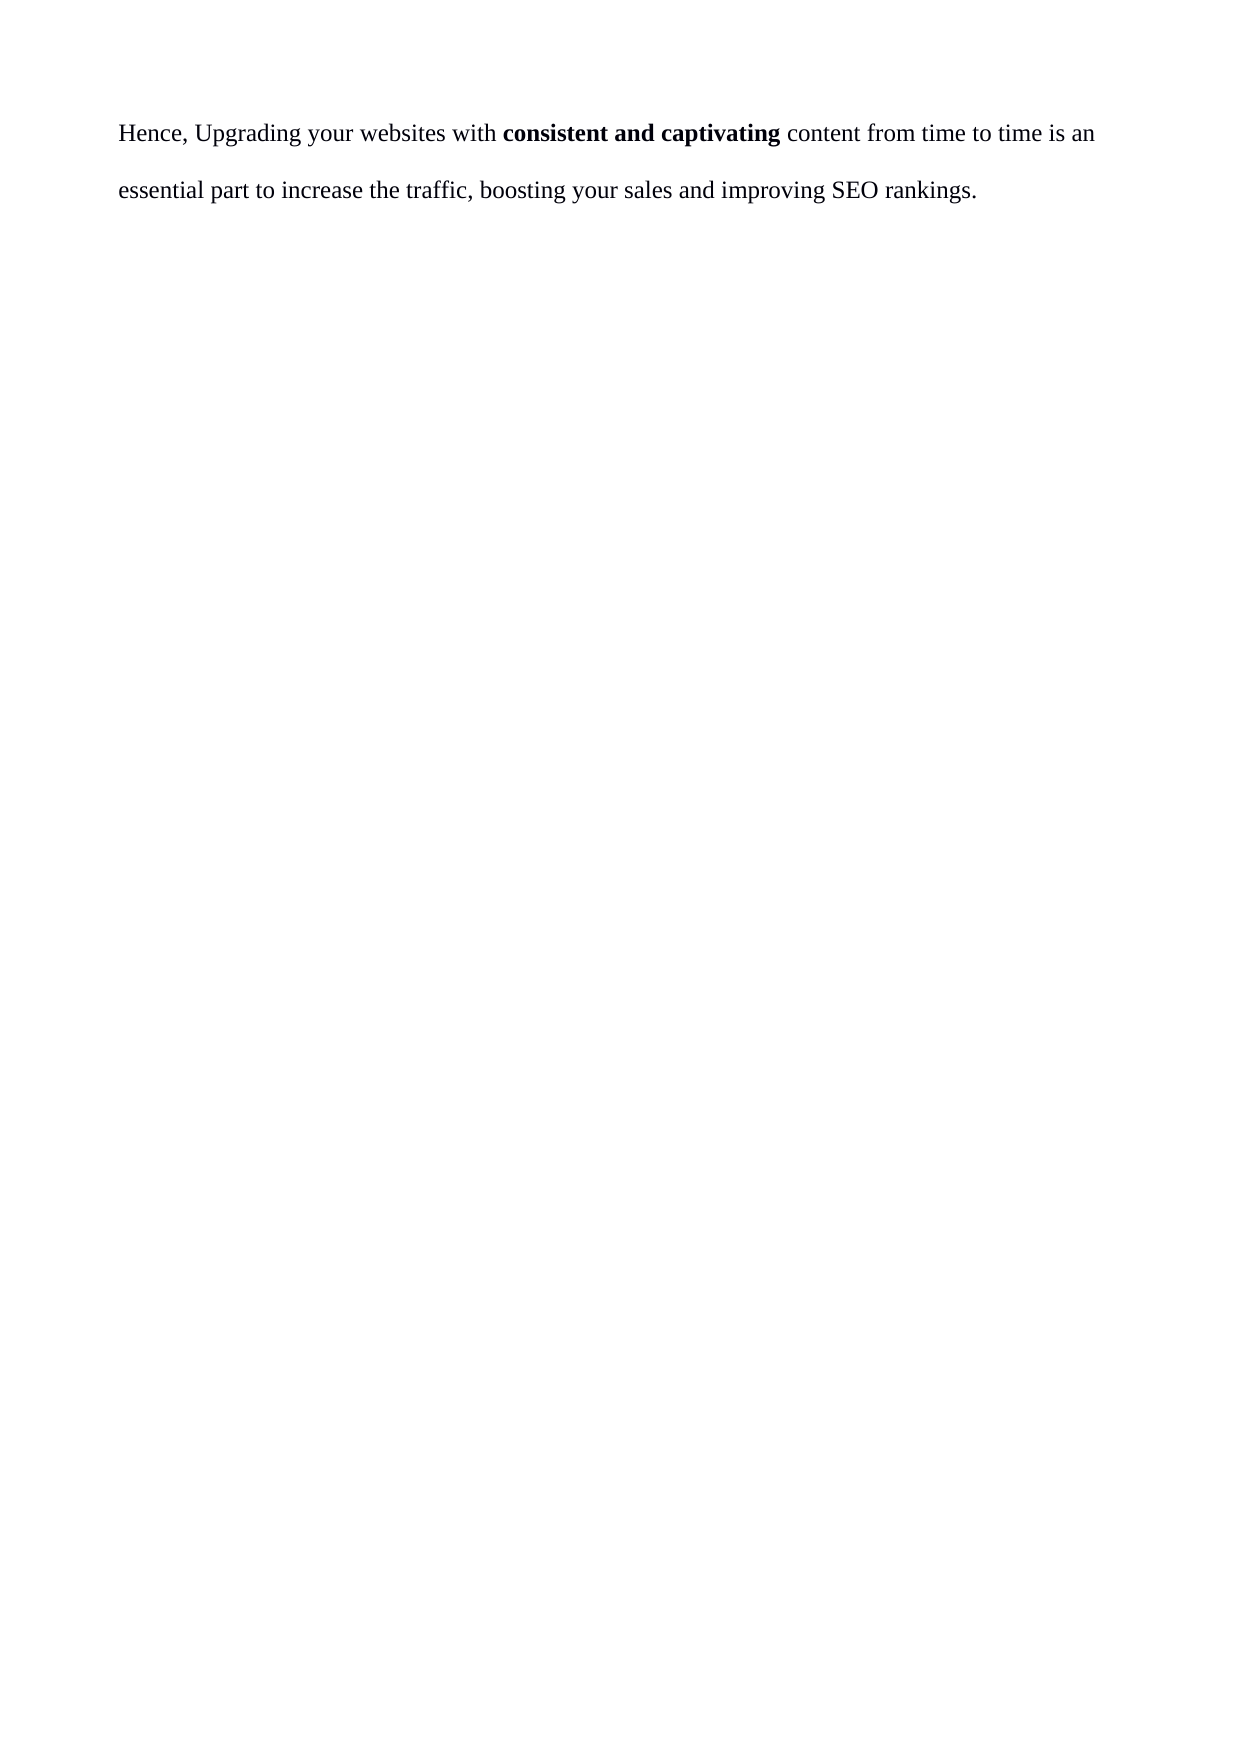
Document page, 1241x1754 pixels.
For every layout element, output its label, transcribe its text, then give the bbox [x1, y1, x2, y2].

text Hence, Upgrading your websites with consistent and captivating content from time to time is an essential part to increase the traffic, boosting your sales and improving SEO rankings. [118, 118, 1122, 204]
